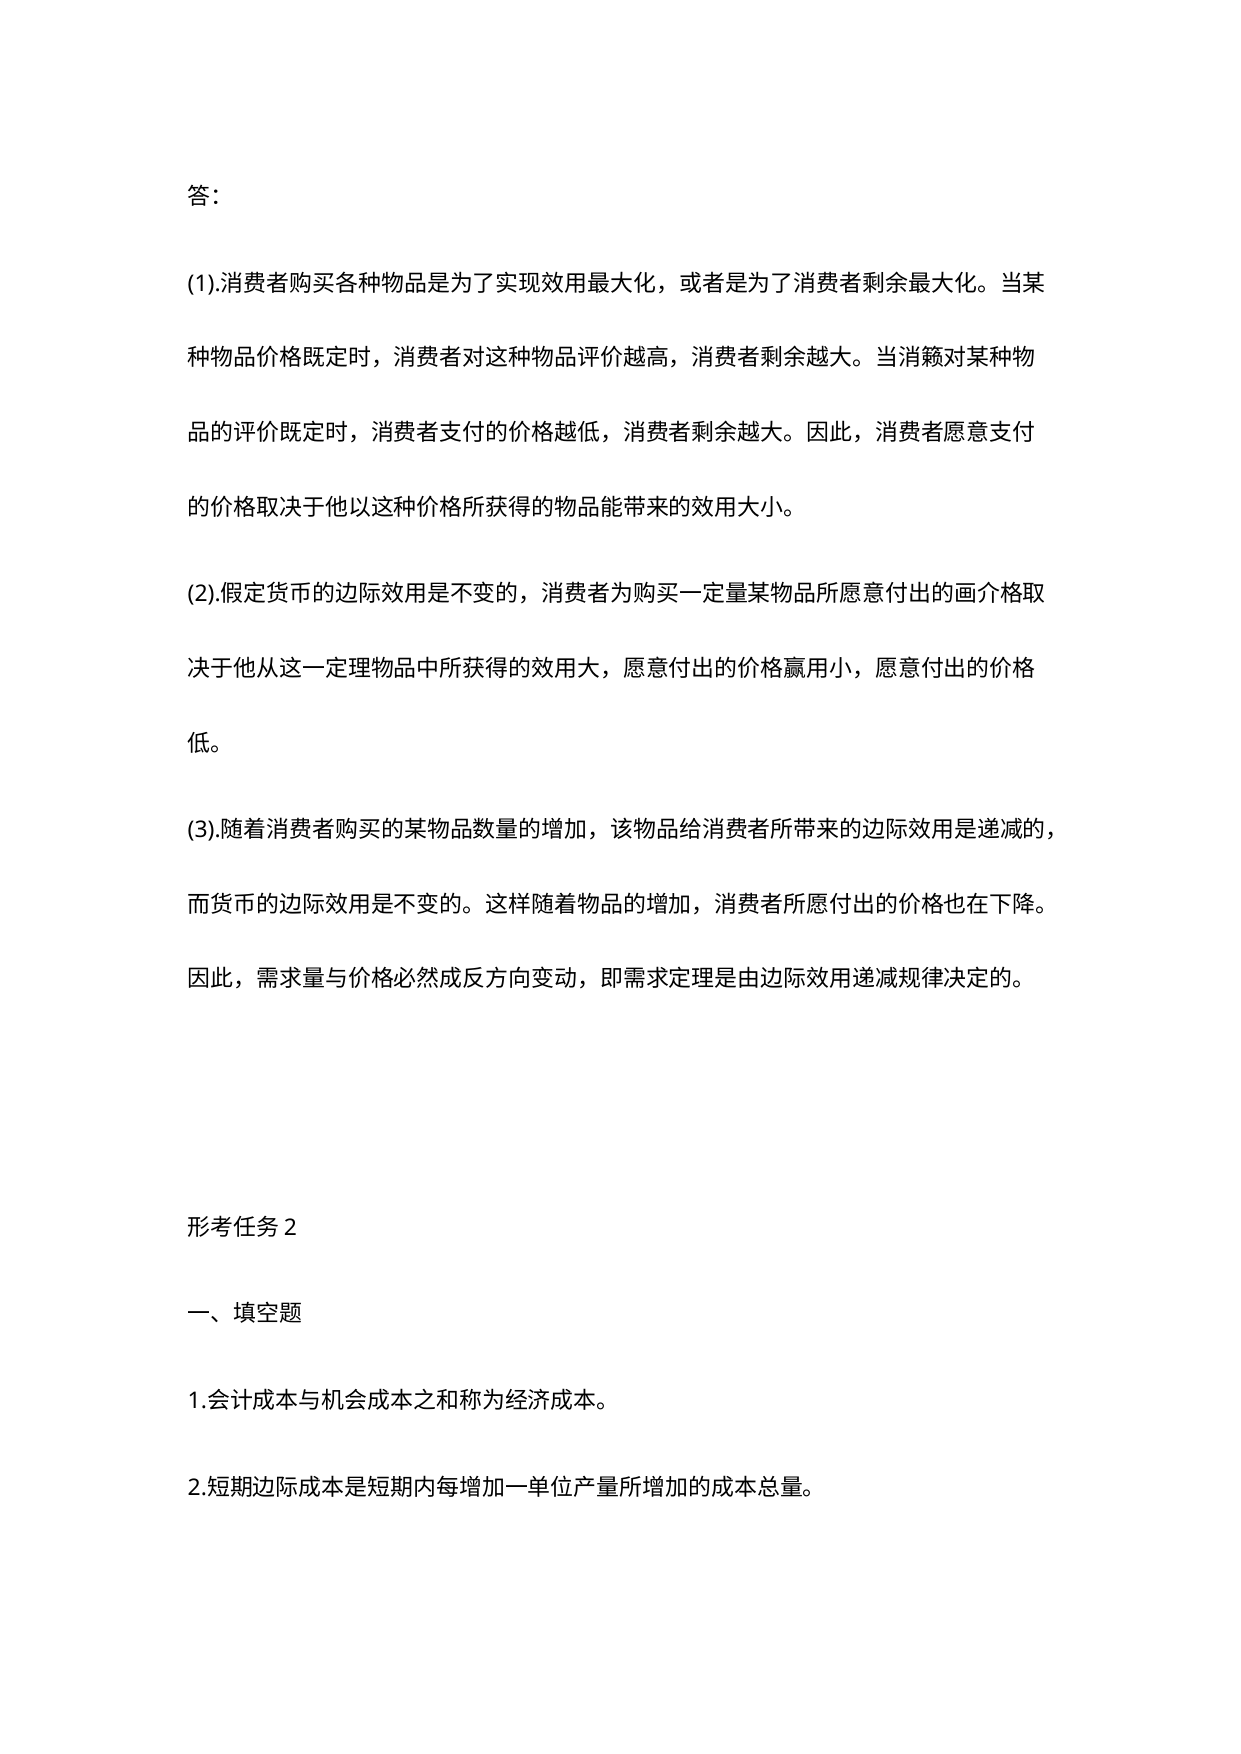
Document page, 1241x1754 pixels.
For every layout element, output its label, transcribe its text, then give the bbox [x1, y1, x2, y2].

text 一、填空题 [187, 1279, 1053, 1344]
text (2).假定货币的边际效用是不变的，消费者为购买一定量某物品所愿意付出的画介格取决于他从这一定理物品中所获得的效用大，愿意付出的价格赢用小，愿意付出的价格低。 [187, 559, 1053, 773]
text (1).消费者购买各种物品是为了实现效用最大化，或者是为了消费者剩余最大化。当某种物品价格既定时，消费者对这种物品评价越高，消费者剩余越大。当消籁对某种物品的评价既定时，消费者支付的价格越低，消费者剩余越大。因此，消费者愿意支付的价格取决于他以这种价格所获得的物品能带来的效用大小。 [187, 248, 1053, 538]
text 1.会计成本与机会成本之和称为经济成本。 [187, 1366, 1053, 1431]
text 2.短期边际成本是短期内每增加一单位产量所增加的成本总量。 [187, 1452, 1053, 1517]
text (3).随着消费者购买的某物品数量的增加，该物品给消费者所带来的边际效用是递减的，而货币的边际效用是不变的。这样随着物品的增加，消费者所愿付出的价格也在下降。因此，需求量与价格必然成反方向变动，即需求定理是由边际效用递减规律决定的。 [187, 795, 1053, 1009]
text 形考任务2 [187, 1193, 1053, 1258]
text 答： [187, 162, 1053, 227]
